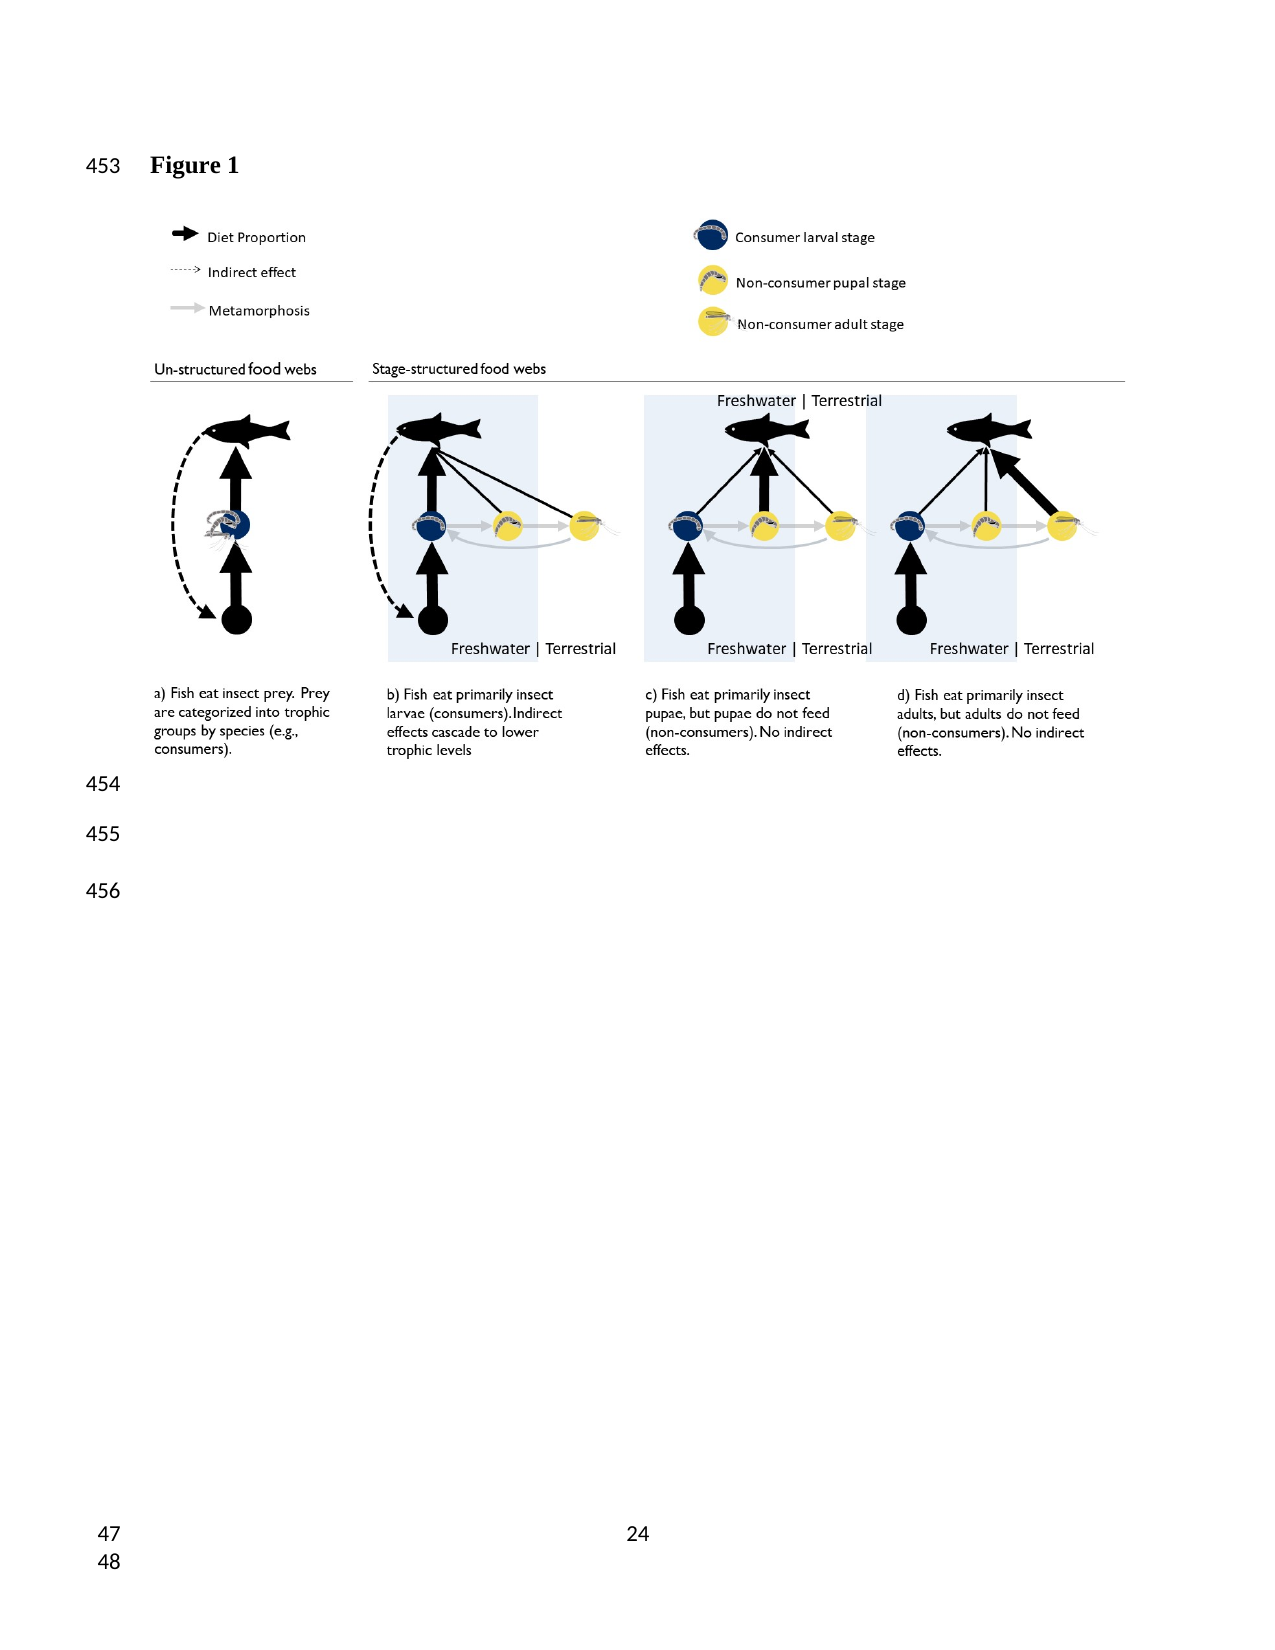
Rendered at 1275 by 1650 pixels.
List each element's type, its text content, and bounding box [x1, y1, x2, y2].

text Figure 1 [150, 150, 1125, 179]
picture [150, 207, 1125, 791]
